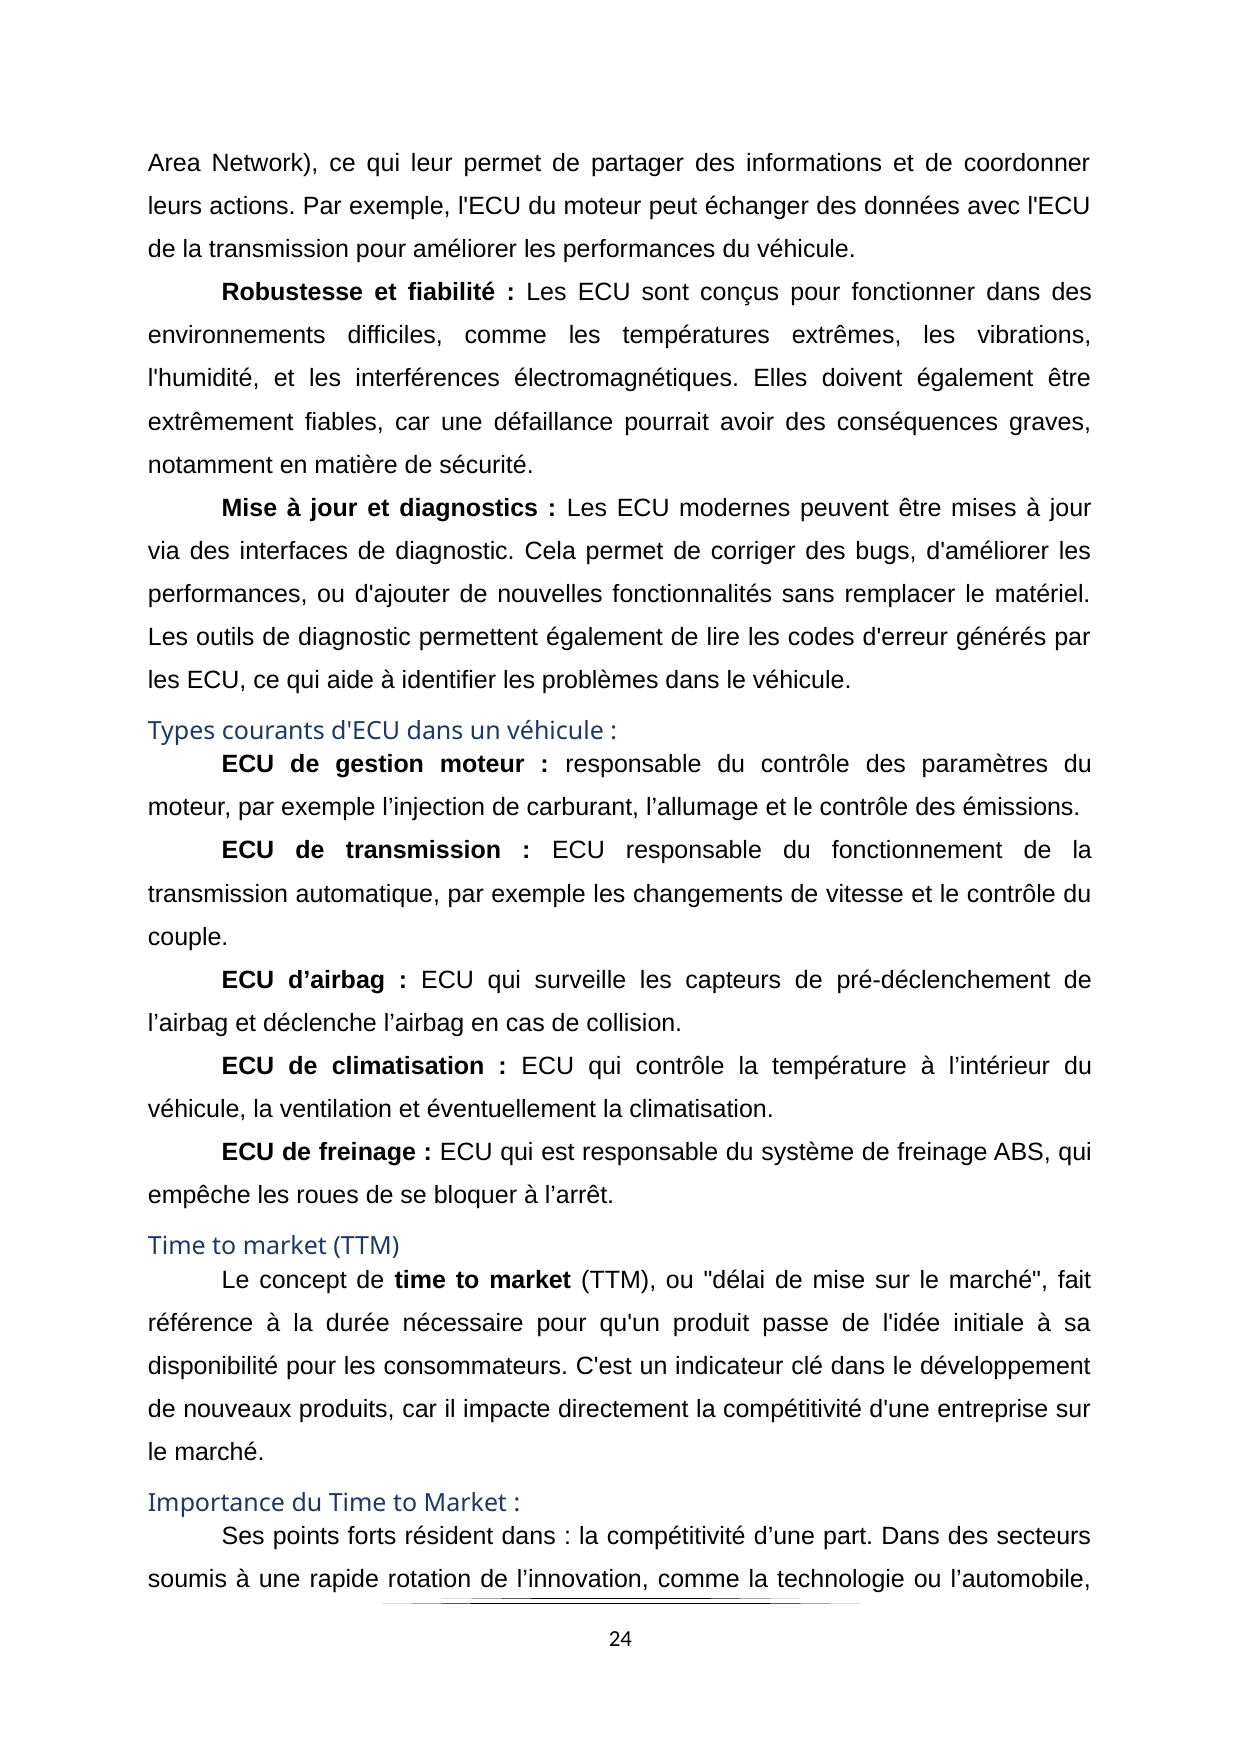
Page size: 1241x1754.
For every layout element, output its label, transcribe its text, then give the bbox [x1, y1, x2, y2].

subtitle Importance du Time to Market : [148, 1484, 1092, 1518]
text Le concept de time to market (TTM), ou "délai de mise sur le marché", fait référence à la durée nécessaire pour qu'un produit passe de l'idée initiale à sa disponibilité pour les consommateurs. C'est un indicateur clé dans le développement de nouveaux produits, car il impacte directement la compétitivité d'une entreprise sur le marché. [148, 1264, 1092, 1466]
text ECU de gestion moteur : responsable du contrôle des paramètres du moteur, par exemple l’injection de carburant, l’allumage et le contrôle des émissions. [148, 749, 1092, 821]
text Robustesse et fiabilité : Les ECU sont conçus pour fonctionner dans des environnements difficiles, comme les températures extrêmes, les vibrations, l'humidité, et les interférences électromagnétiques. Elles doivent également être extrêmement fiables, car une défaillance pourrait avoir des conséquences graves, notamment en matière de sécurité. [148, 277, 1092, 478]
subtitle Time to market (TTM) [148, 1228, 1092, 1262]
text ECU de climatisation : ECU qui contrôle la température à l’intérieur du véhicule, la ventilation et éventuellement la climatisation. [148, 1051, 1092, 1123]
subtitle Types courants d'ECU dans un véhicule : [148, 712, 1092, 747]
text ECU de transmission : ECU responsable du fonctionnement de la transmission automatique, par exemple les changements de vitesse et le contrôle du couple. [148, 836, 1092, 951]
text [148, 148, 1092, 263]
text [148, 1521, 1092, 1593]
text ECU de freinage : ECU qui est responsable du système de freinage ABS, qui empêche les roues de se bloquer à l’arrêt. [148, 1137, 1092, 1209]
text Mise à jour et diagnostics : Les ECU modernes peuvent être mises à jour via des interfaces de diagnostic. Cela permet de corriger des bugs, d'améliorer les performances, ou d'ajouter de nouvelles fonctionnalités sans remplacer le matériel. Les outils de diagnostic permettent également de lire les codes d'erreur générés par les ECU, ce qui aide à identifier les problèmes dans le véhicule. [148, 493, 1092, 694]
text ECU d’airbag : ECU qui surveille les capteurs de pré-déclenchement de l’airbag et déclenche l’airbag en cas de collision. [148, 965, 1092, 1037]
